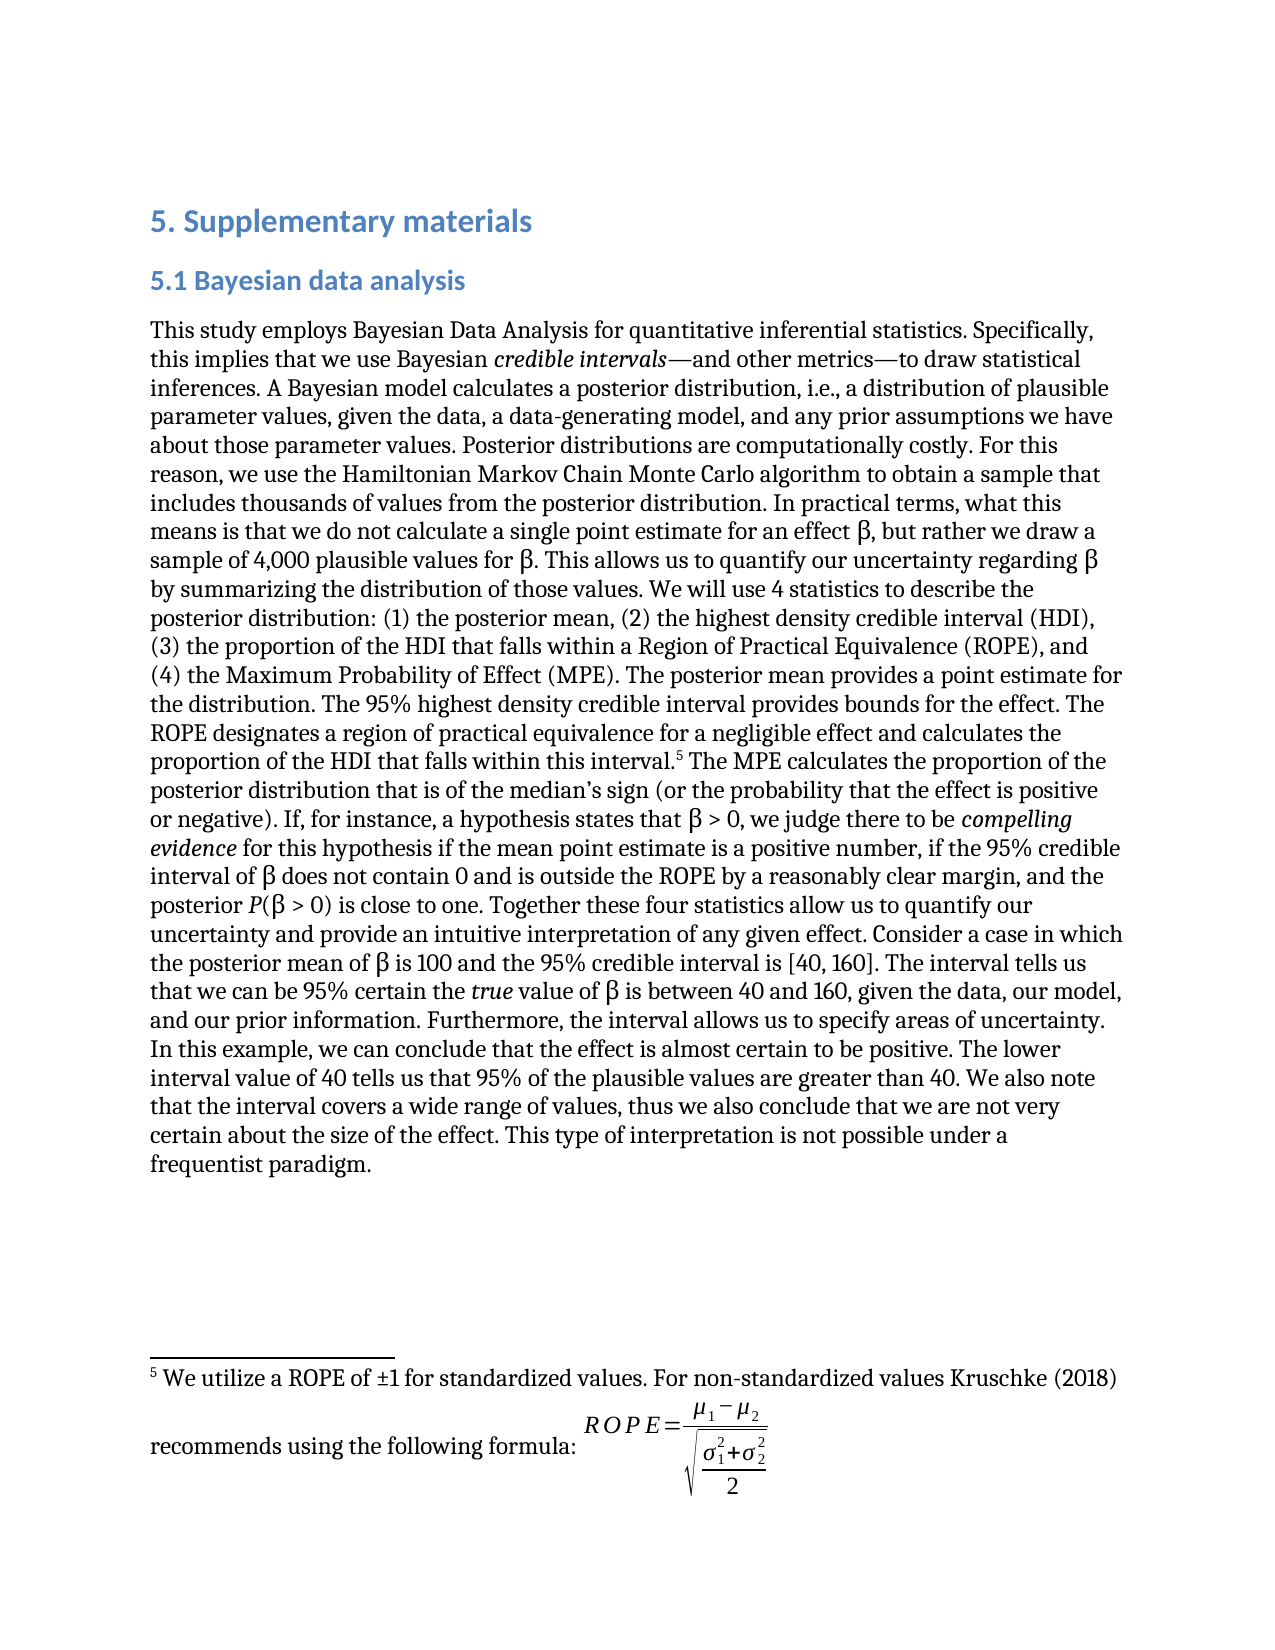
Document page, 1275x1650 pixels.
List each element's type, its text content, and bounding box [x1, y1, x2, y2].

subtitle 5. Supplementary materials [150, 200, 1125, 241]
text This study employs Bayesian Data Analysis for quantitative inferential statistics. Specifically, this implies that we use Bayesian credible intervals—and other metrics—to draw statistical inferences. A Bayesian model calculates a posterior distribution, i.e., a distribution of plausible parameter values, given the data, a data-generating model, and any prior assumptions we have about those parameter values. Posterior distributions are computationally costly. For this reason, we use the Hamiltonian Markov Chain Monte Carlo algorithm to obtain a sample that includes thousands of values from the posterior distribution. In practical terms, what this means is that we do not calculate a single point estimate for an effect β, but rather we draw a sample of 4,000 plausible values for β. This allows us to quantify our uncertainty regarding β by summarizing the distribution of those values. We will use 4 statistics to describe the posterior distribution: (1) the posterior mean, (2) the highest density credible interval (HDI), (3) the proportion of the HDI that falls within a Region of Practical Equivalence (ROPE), and (4) the Maximum Probability of Effect (MPE). The posterior mean provides a point estimate for the distribution. The 95% highest density credible interval provides bounds for the effect. The ROPE designates a region of practical equivalence for a negligible effect and calculates the proportion of the HDI that falls within this interval. The MPE calculates the proportion of the posterior distribution that is of the median’s sign (or the probability that the effect is positive or negative). If, for instance, a hypothesis states that β > 0, we judge there to be compelling evidence for this hypothesis if the mean point estimate is a positive number, if the 95% credible interval of β does not contain 0 and is outside the ROPE by a reasonably clear margin, and the posterior P(β > 0) is close to one. Together these four statistics allow us to quantify our uncertainty and provide an intuitive interpretation of any given effect. Consider a case in which the posterior mean of β is 100 and the 95% credible interval is [40, 160]. The interval tells us that we can be 95% certain the true value of β is between 40 and 160, given the data, our model, and our prior information. Furthermore, the interval allows us to specify areas of uncertainty. In this example, we can conclude that the effect is almost certain to be positive. The lower interval value of 40 tells us that 95% of the plausible values are greater than 40. We also note that the interval covers a wide range of values, thus we also conclude that we are not very certain about the size of the effect. This type of interpretation is not possible under a frequentist paradigm. [150, 316, 1125, 1178]
subtitle 5.1 Bayesian data analysis [150, 262, 1125, 297]
